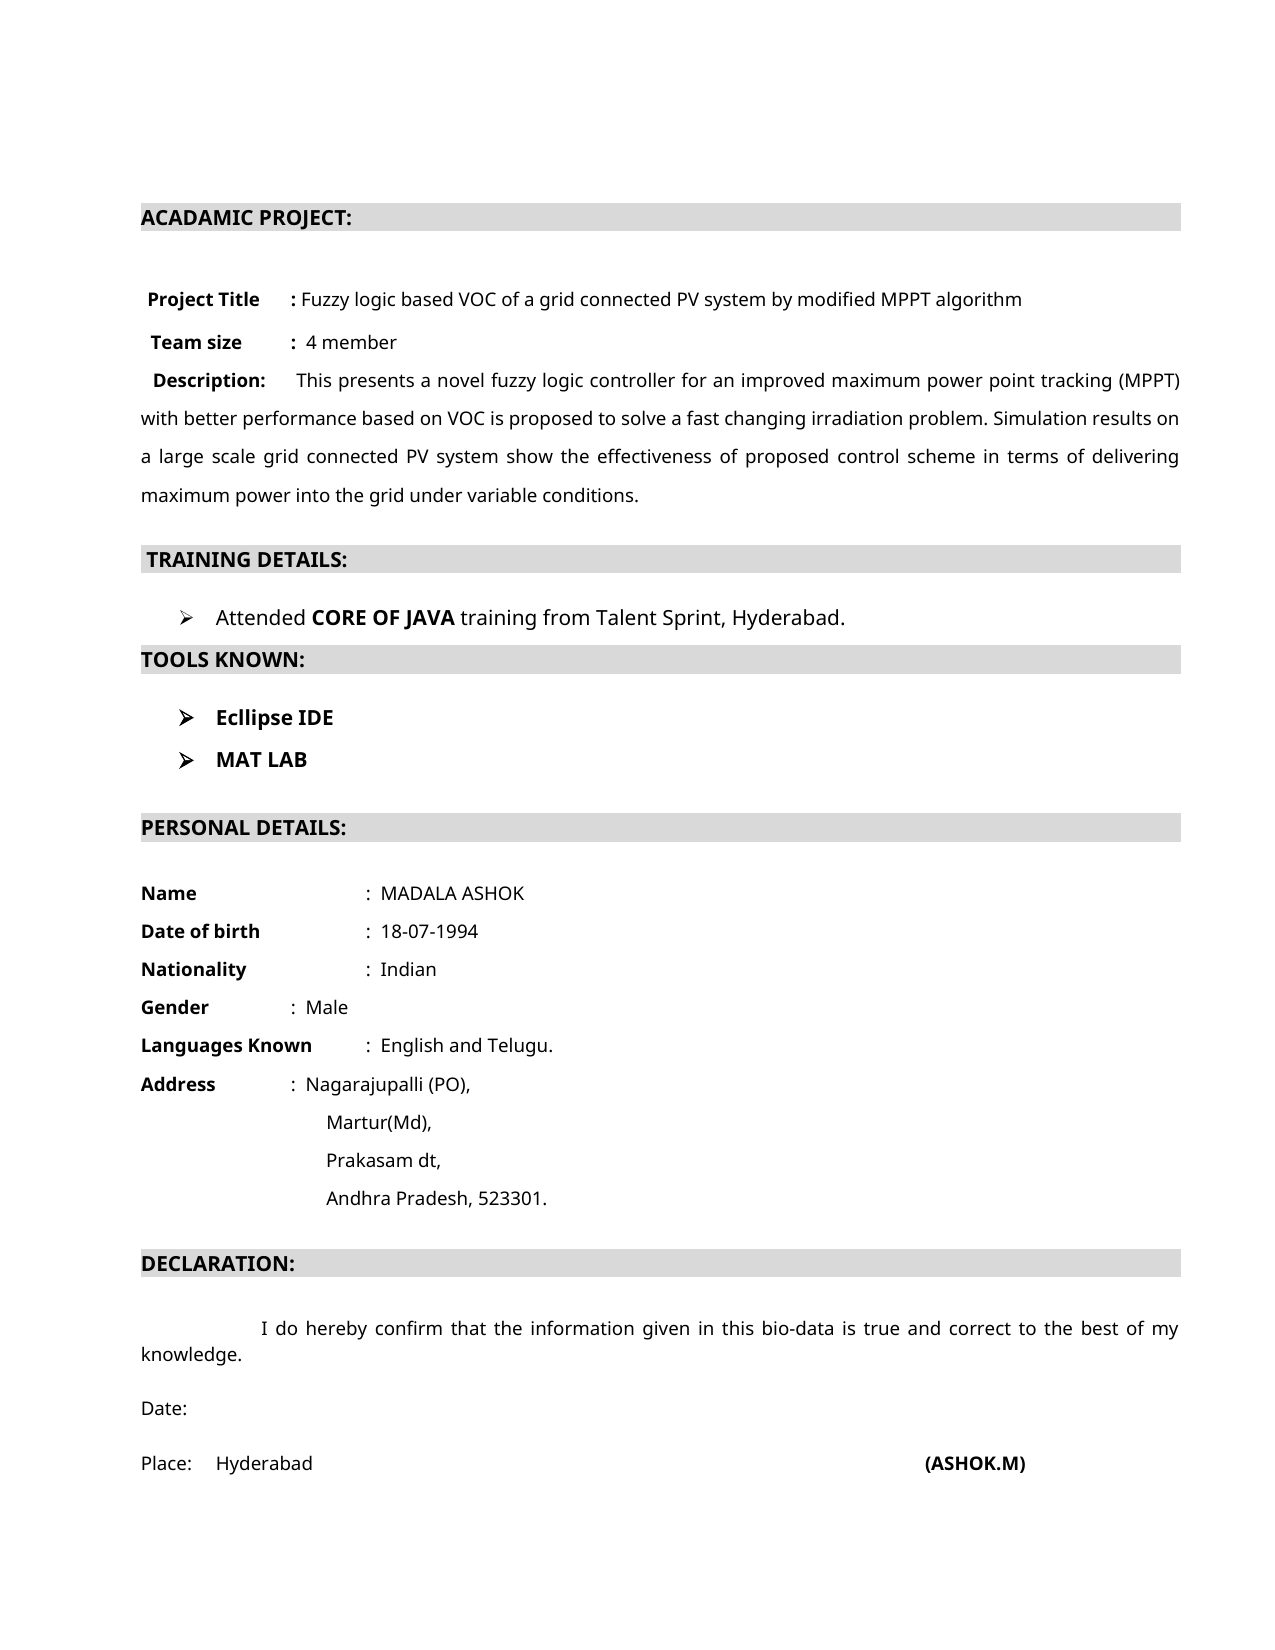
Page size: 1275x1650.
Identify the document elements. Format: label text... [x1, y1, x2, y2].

text I do hereby confirm that the information given in this bio-data is true and correct to the best of my knowledge. [141, 1316, 1181, 1367]
text Team size : 4 member [141, 329, 1181, 354]
list Attended CORE OF JAVA training from Talent Sprint, Hyderabad. [178, 603, 1181, 631]
text Andhra Pradesh, 523301. [141, 1186, 1181, 1211]
list Ecllipse IDE [178, 703, 1181, 731]
text Nationality : Indian [141, 956, 1181, 982]
text Martur(Md), [141, 1109, 1181, 1135]
text ACADAMIC PROJECT: [141, 203, 1181, 231]
subtitle Date of birth : 18-07-1994 [141, 918, 1181, 943]
text Name : MADALA ASHOK [141, 880, 1181, 905]
text Prakasam dt, [141, 1147, 1181, 1173]
text DECLARATION: [141, 1249, 1181, 1277]
text Description: This presents a novel fuzzy logic controller for an improved maximum power point tracking (MPPT) with better performance based on VOC is proposed to solve a fast changing irradiation problem. Simulation results on a large scale grid connected PV system show the effectiveness of proposed control scheme in terms of delivering maximum power into the grid under variable conditions. [141, 367, 1181, 507]
text Project Title : Fuzzy logic based VOC of a grid connected PV system by modified MPPT algorithm [141, 286, 1181, 312]
text Gender : Male [141, 994, 1181, 1020]
list MAT LAB [178, 746, 1181, 774]
text Languages Known : English and Telugu. [141, 1033, 1181, 1058]
text TRAINING DETAILS: [141, 545, 1181, 573]
text PERSONAL DETAILS: [141, 813, 1181, 842]
text Place: Hyderabad (ASHOK.M) [141, 1450, 1181, 1476]
text Date: [141, 1396, 1181, 1421]
text TOOLS KNOWN: [141, 645, 1181, 674]
text Address : Nagarajupalli (PO), [141, 1071, 1181, 1096]
